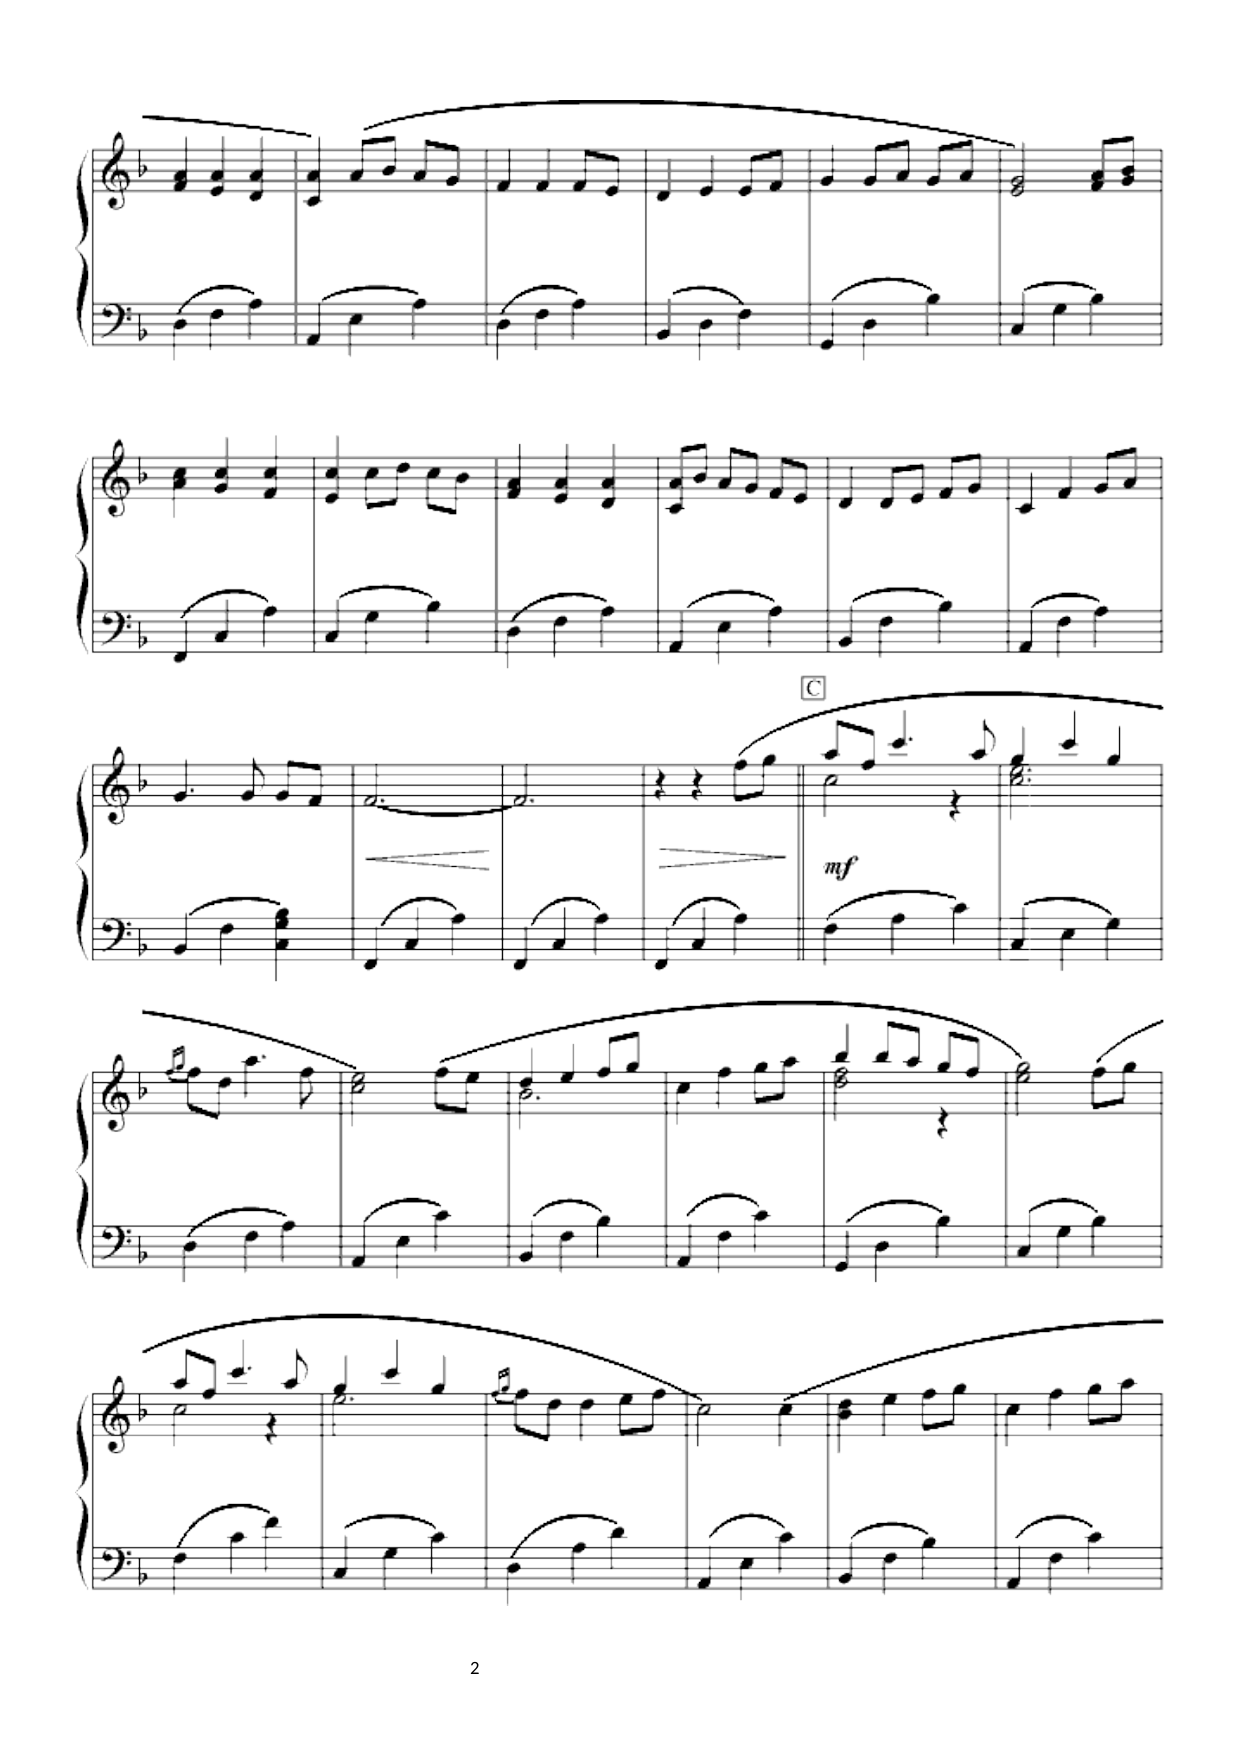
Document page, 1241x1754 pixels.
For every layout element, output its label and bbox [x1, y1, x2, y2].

picture [75, 100, 1164, 1606]
